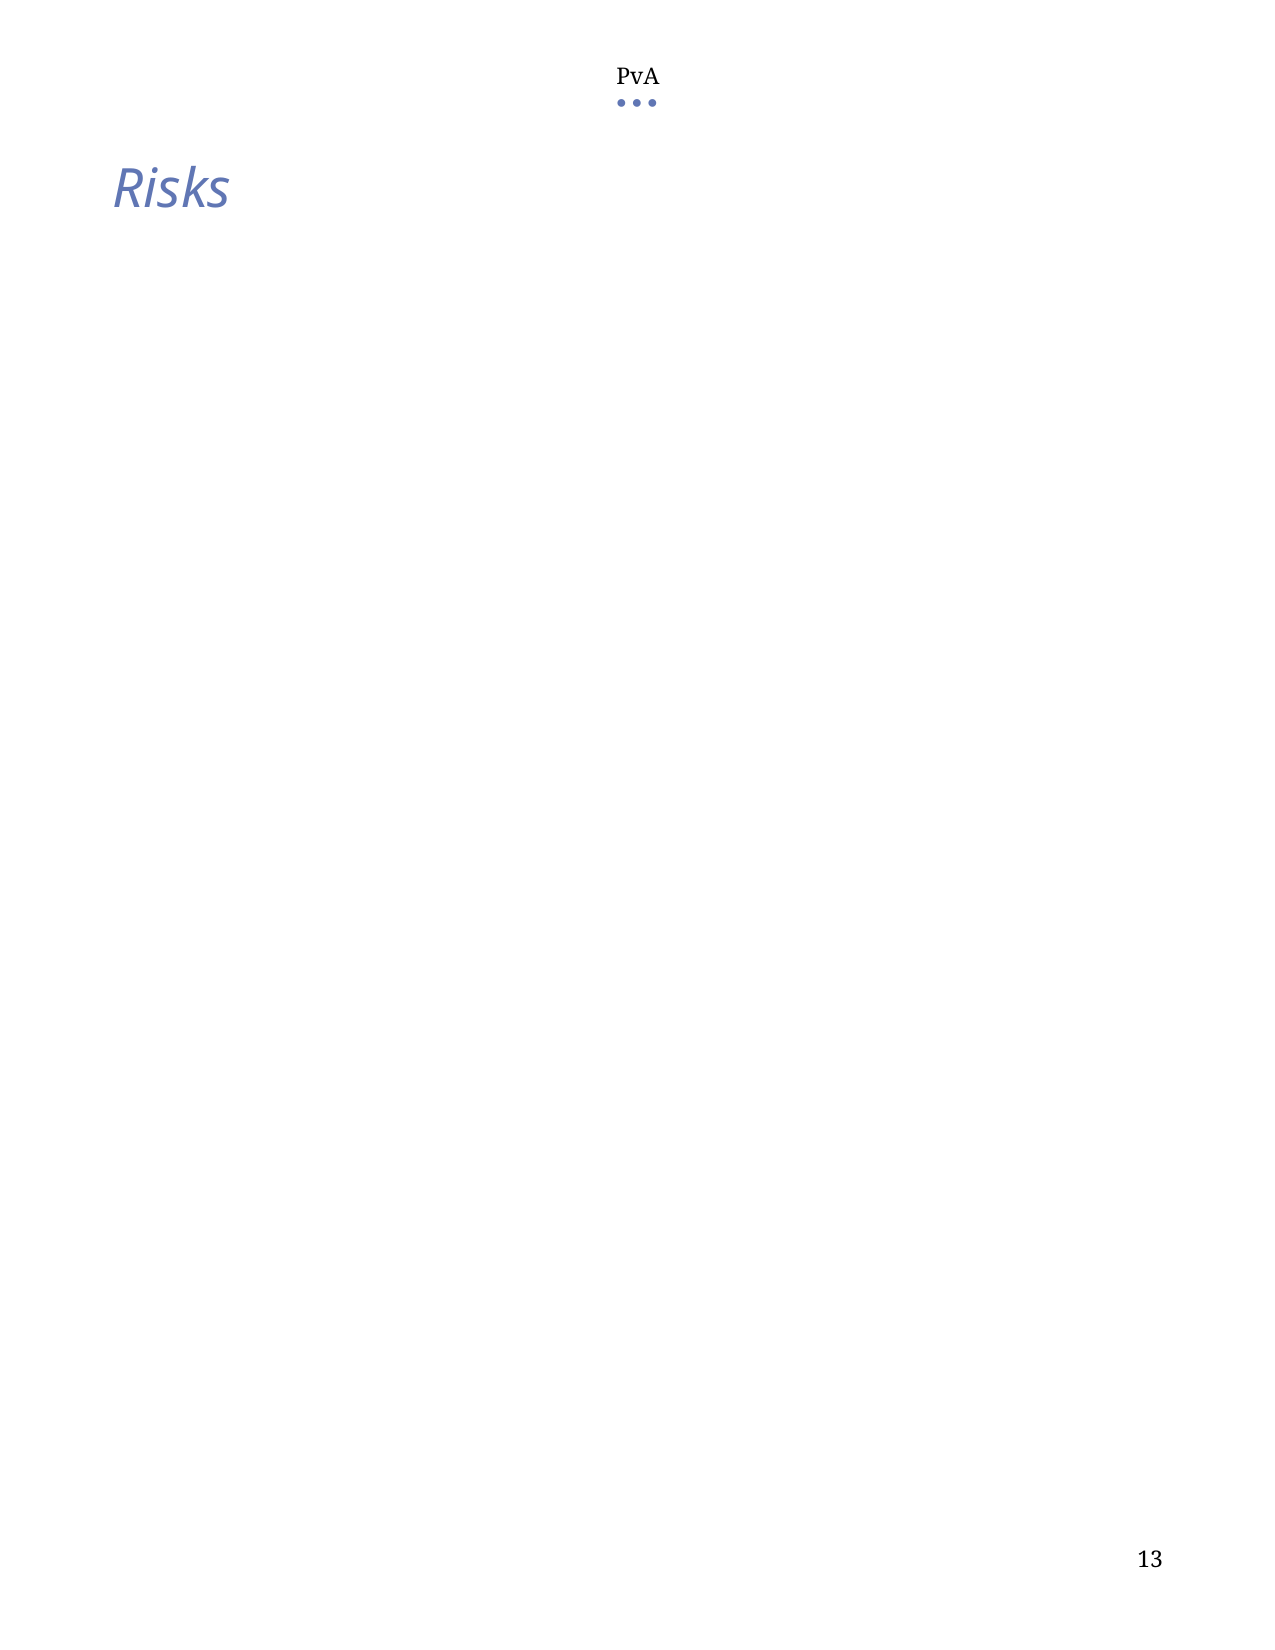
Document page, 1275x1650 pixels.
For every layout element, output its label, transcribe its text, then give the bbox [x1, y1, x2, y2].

subtitle Risks [112, 150, 1162, 224]
